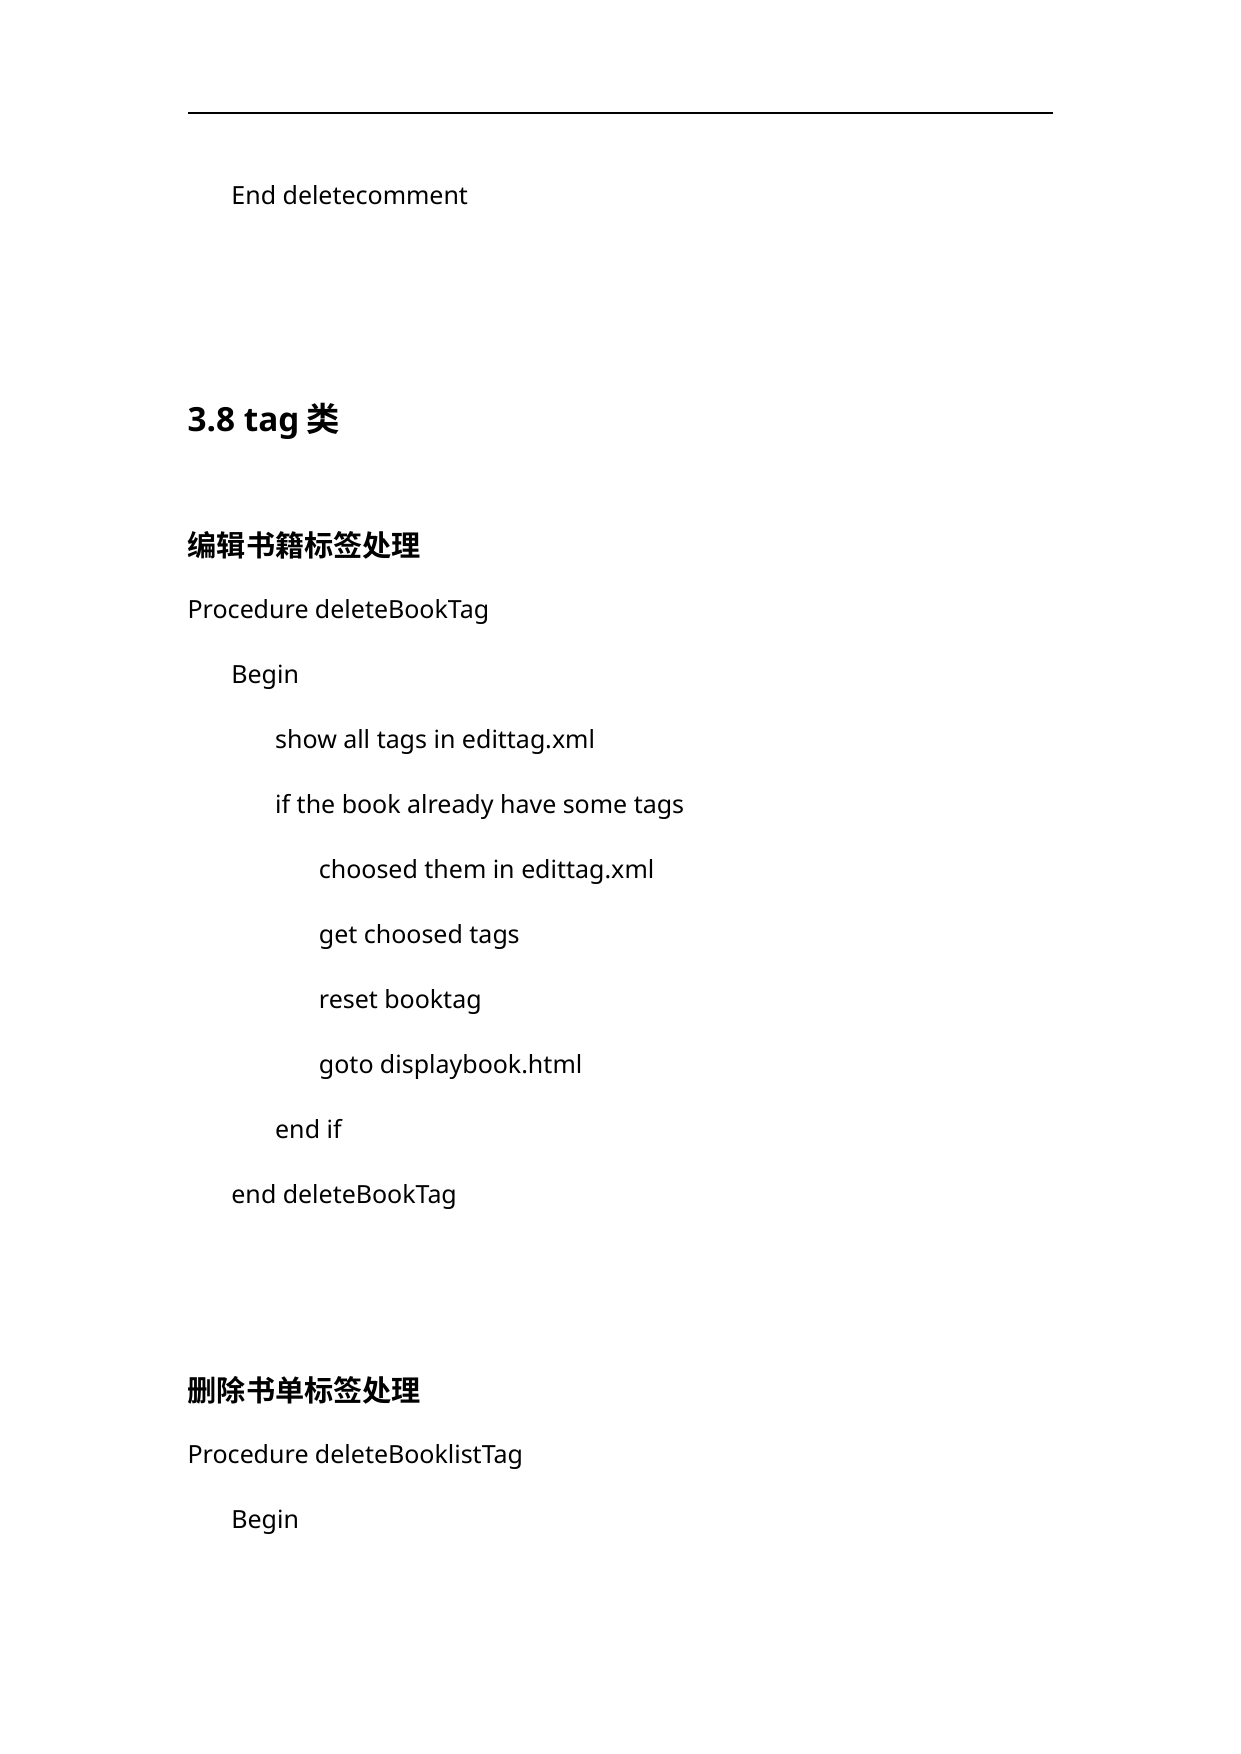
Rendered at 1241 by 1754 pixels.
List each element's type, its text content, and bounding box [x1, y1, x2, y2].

text show all tags in edittag.xml [187, 706, 1053, 771]
text if the book already have some tags [187, 771, 1053, 836]
text choosed them in edittag.xml [187, 836, 1053, 901]
text Begin [187, 641, 1053, 706]
text end deleteBookTag [187, 1161, 1053, 1226]
text Procedure deleteBooklistTag [187, 1421, 1053, 1486]
text reset booktag [231, 966, 1053, 1031]
text Begin [187, 1486, 1053, 1551]
text Procedure deleteBookTag [187, 576, 1053, 641]
text end if [231, 1096, 1053, 1161]
text End deletecomment [122, 162, 1053, 227]
text goto displaybook.html [231, 1031, 1053, 1096]
text 删除书单标签处理 [187, 1356, 1053, 1421]
text get choosed tags [231, 901, 1053, 966]
text 编辑书籍标签处理 [187, 511, 1053, 576]
subtitle 3.8 tag类 [187, 384, 1053, 449]
